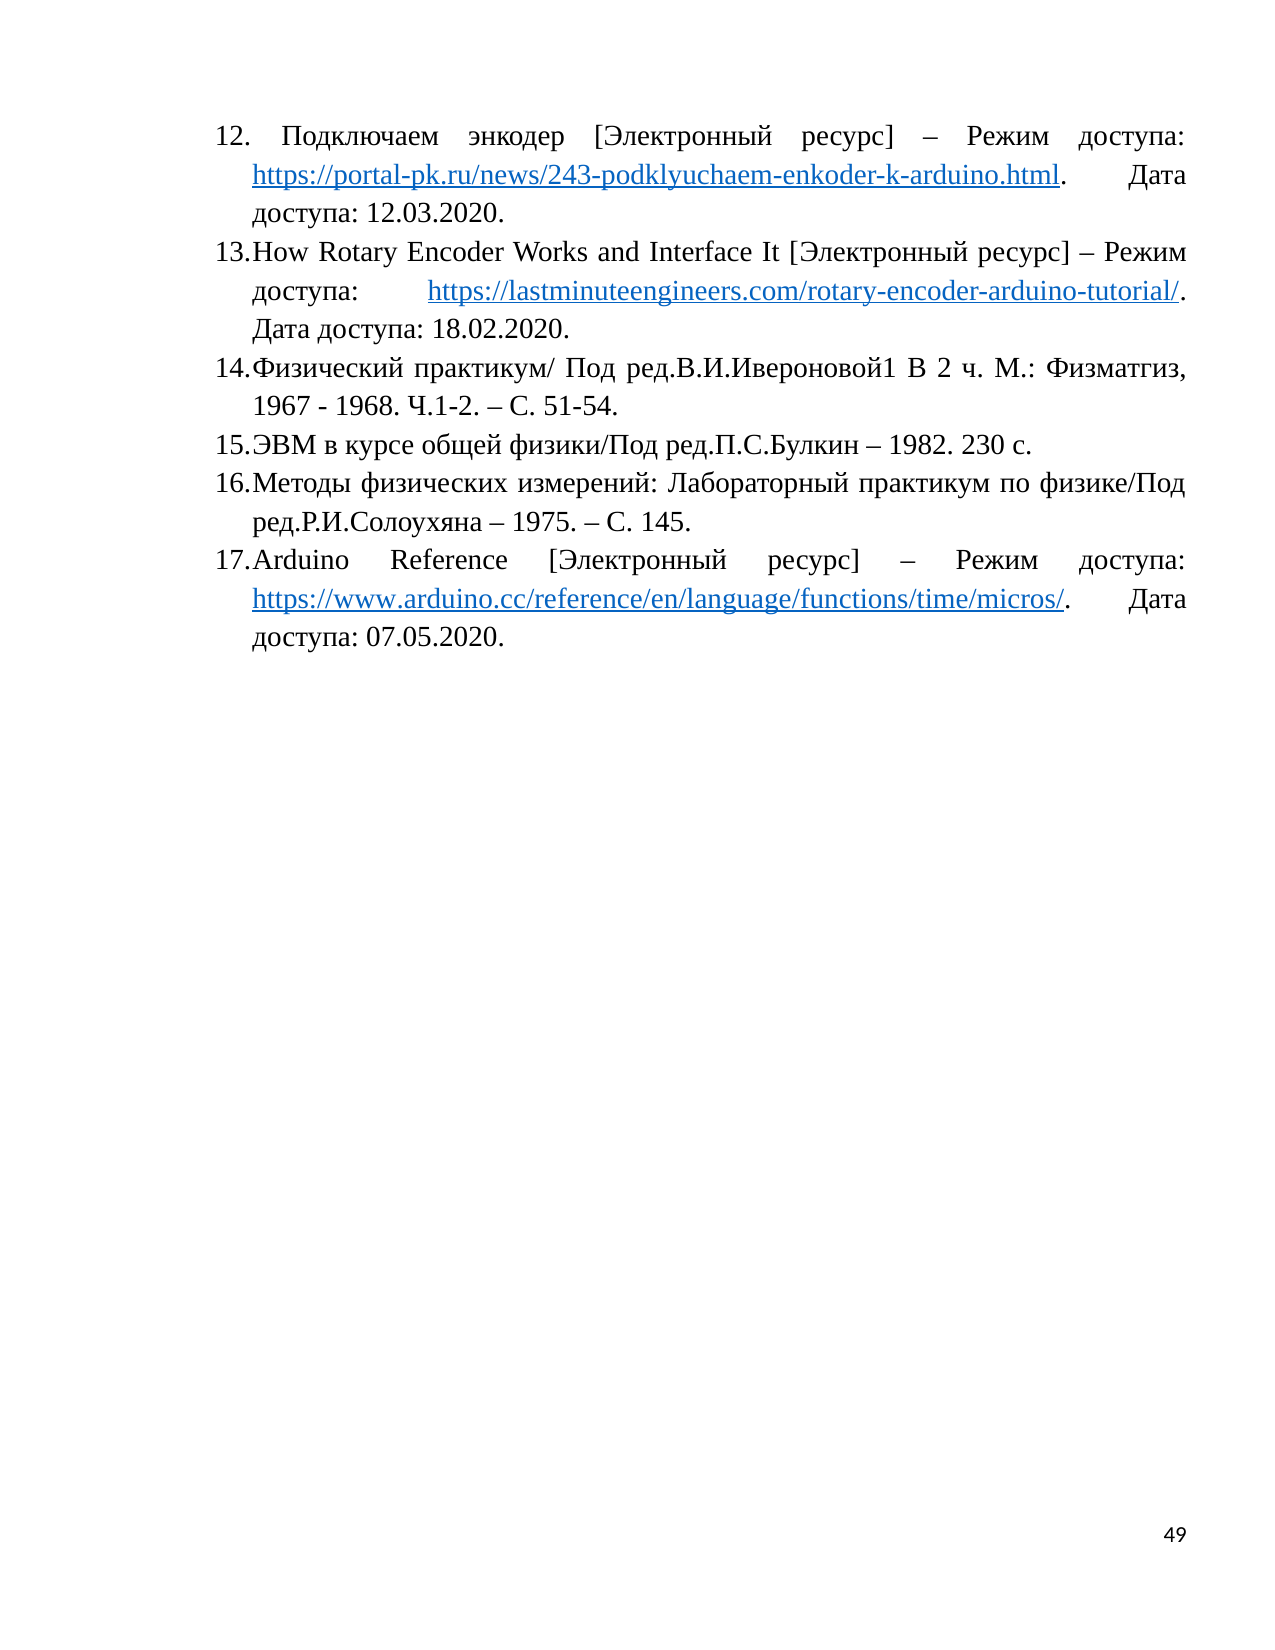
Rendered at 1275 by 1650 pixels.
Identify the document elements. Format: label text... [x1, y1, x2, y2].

list ЭВМ в курсе общей физики/Под ред.П.С.Булкин – 1982. 230 с. [214, 427, 1186, 460]
list Arduino Reference [Электронный ресурс] – Режим доступа: https://www.arduino.cc/reference/en/language/functions/time/micros/. Дата доступа: 07.05.2020. [214, 542, 1186, 653]
list How Rotary Encoder Works and Interface It [Электронный ресурс] – Режим доступа: https://lastminuteengineers.com/rotary-encoder-arduino-tutorial/. Дата доступа: 18.02.2020. [214, 234, 1186, 345]
list Методы физических измерений: Лабораторный практикум по физике/Под ред.Р.И.Солоухяна – 1975. – С. 145. [214, 465, 1186, 537]
list Физический практикум/ Под ред.В.И.Ивероновой1 В 2 ч. М.: Физматгиз, 1967 - 1968. Ч.1-2. – С. 51-54. [214, 350, 1186, 422]
list Подключаем энкодер [Электронный ресурс] – Режим доступа: https://portal-pk.ru/news/243-podklyuchaem-enkoder-k-arduino.html. Дата доступа: 12.03.2020. [214, 118, 1186, 229]
